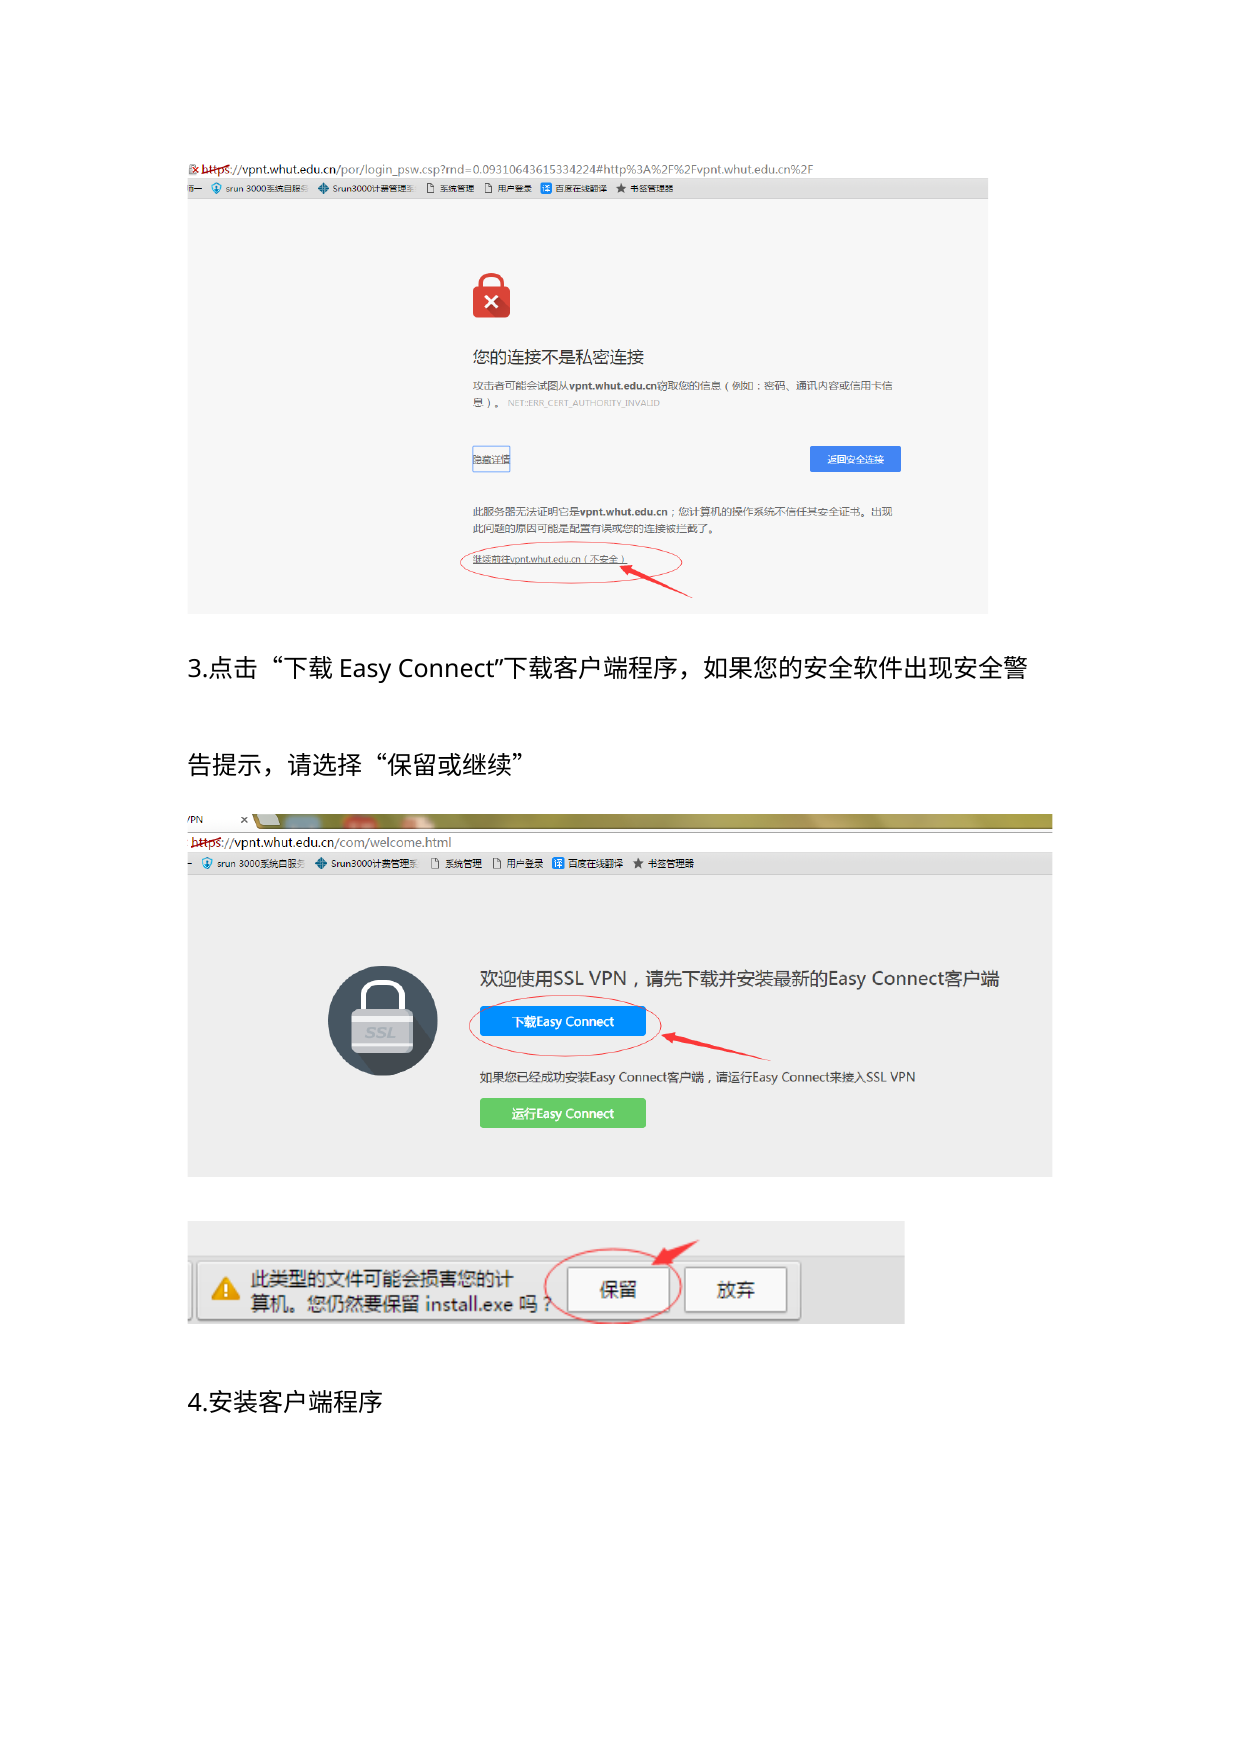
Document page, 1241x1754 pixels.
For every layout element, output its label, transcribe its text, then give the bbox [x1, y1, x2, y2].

list 3.点击“下载Easy Connect”下载客户端程序，如果您的安全软件出现安全警告提示，请选择“保留或继续” [187, 634, 1053, 796]
list 4.安装客户端程序 [187, 1368, 1053, 1433]
picture [187, 162, 989, 614]
picture [187, 814, 1053, 1177]
picture [187, 1221, 905, 1324]
